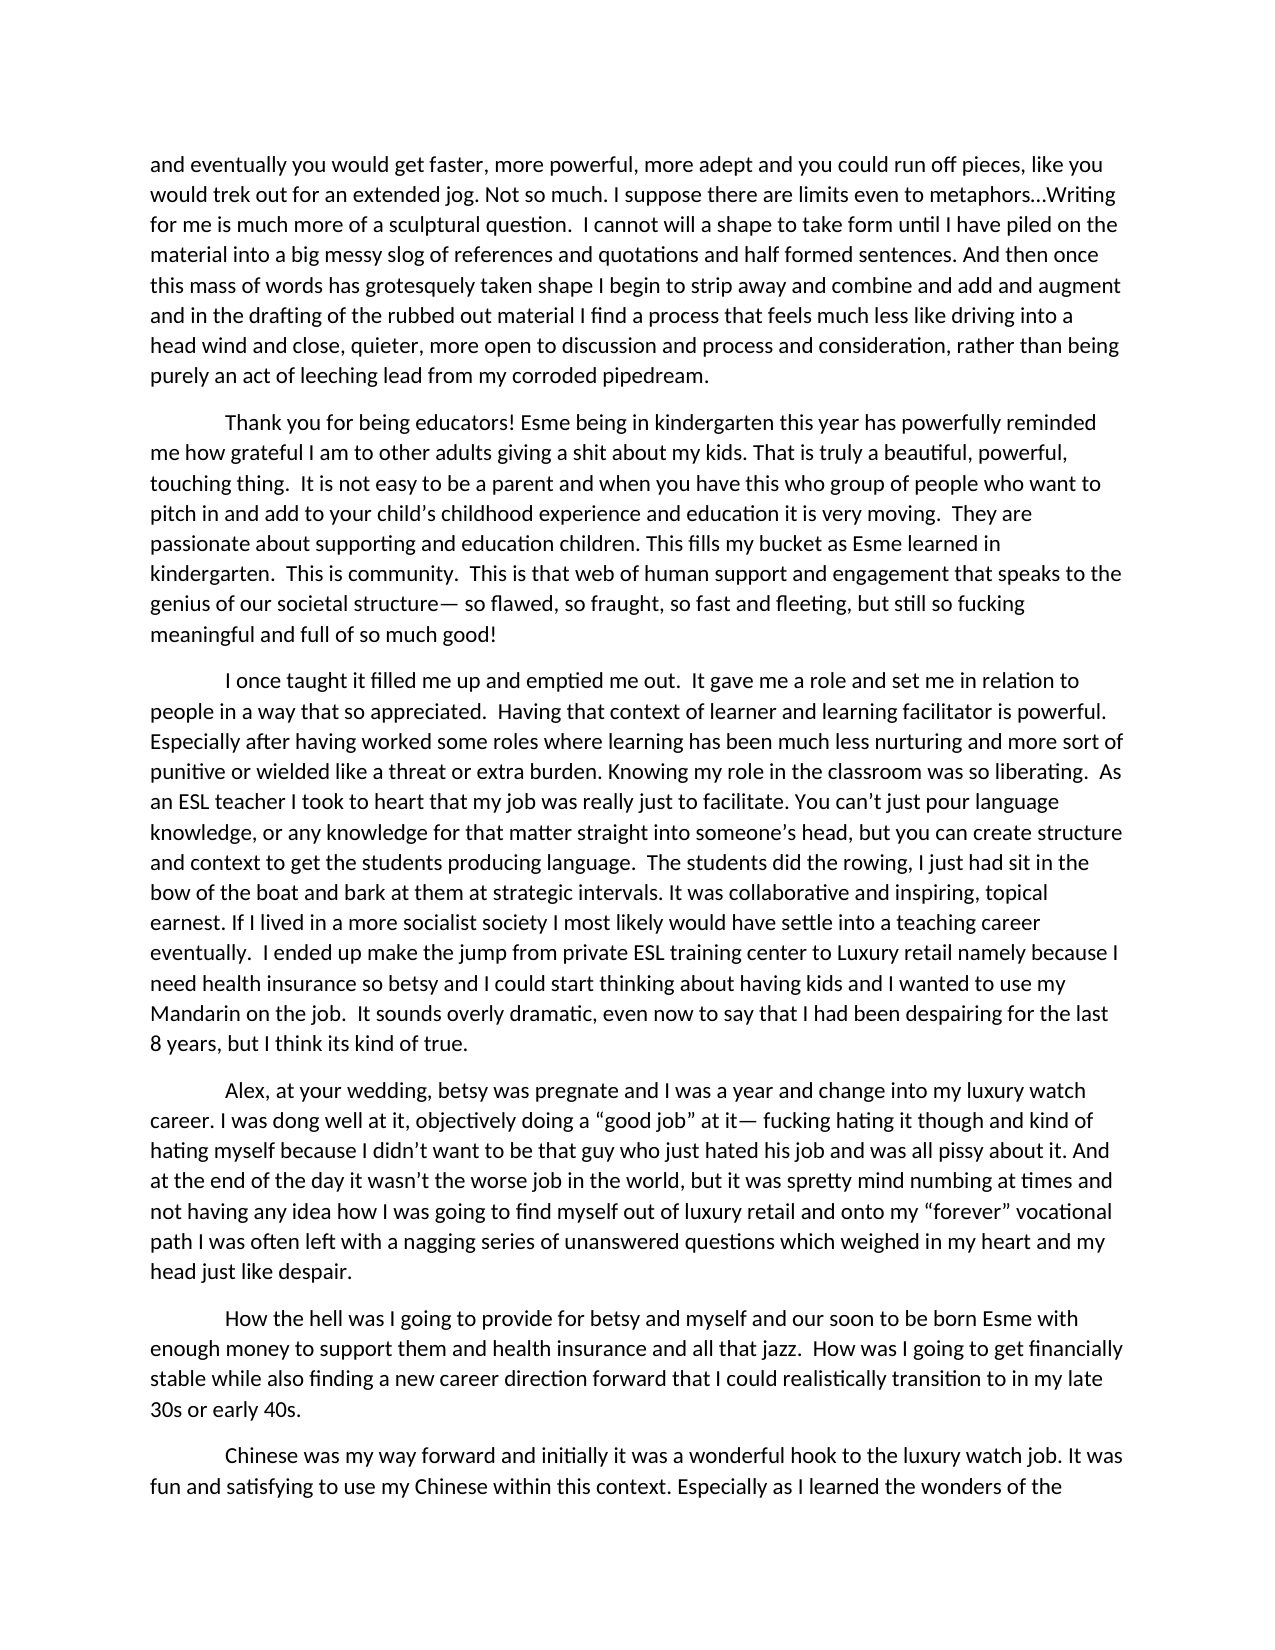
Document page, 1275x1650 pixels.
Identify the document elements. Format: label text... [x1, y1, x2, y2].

text Thank you for being educators! Esme being in kindergarten this year has powerfully reminded me how grateful I am to other adults giving a shit about my kids. That is truly a beautiful, powerful, touching thing. It is not easy to be a parent and when you have this who group of people who want to pitch in and add to your child’s childhood experience and education it is very moving. They are passionate about supporting and education children. This fills my bucket as Esme learned in kindergarten. This is community. This is that web of human support and engagement that speaks to the genius of our societal structure— so flawed, so fraught, so fast and fleeting, but still so fucking meaningful and full of so much good! [150, 408, 1125, 648]
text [150, 1442, 1125, 1500]
text I once taught it filled me up and emptied me out. It gave me a role and set me in relation to people in a way that so appreciated. Having that context of learner and learning facilitator is powerful. Especially after having worked some roles where learning has been much less nurturing and more sort of punitive or wielded like a threat or extra burden. Knowing my role in the classroom was so liberating. As an ESL teacher I took to heart that my job was really just to facilitate. You can’t just pour language knowledge, or any knowledge for that matter straight into someone’s head, but you can create structure and context to get the students producing language. The students did the rowing, I just had sit in the bow of the boat and bark at them at strategic intervals. It was collaborative and inspiring, topical earnest. If I lived in a more socialist society I most likely would have settle into a teaching career eventually. I ended up make the jump from private ESL training center to Luxury retail namely because I need health insurance so betsy and I could start thinking about having kids and I wanted to use my Mandarin on the job. It sounds overly dramatic, even now to say that I had been despairing for the last 8 years, but I think its kind of true. [150, 667, 1125, 1057]
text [150, 150, 1125, 389]
